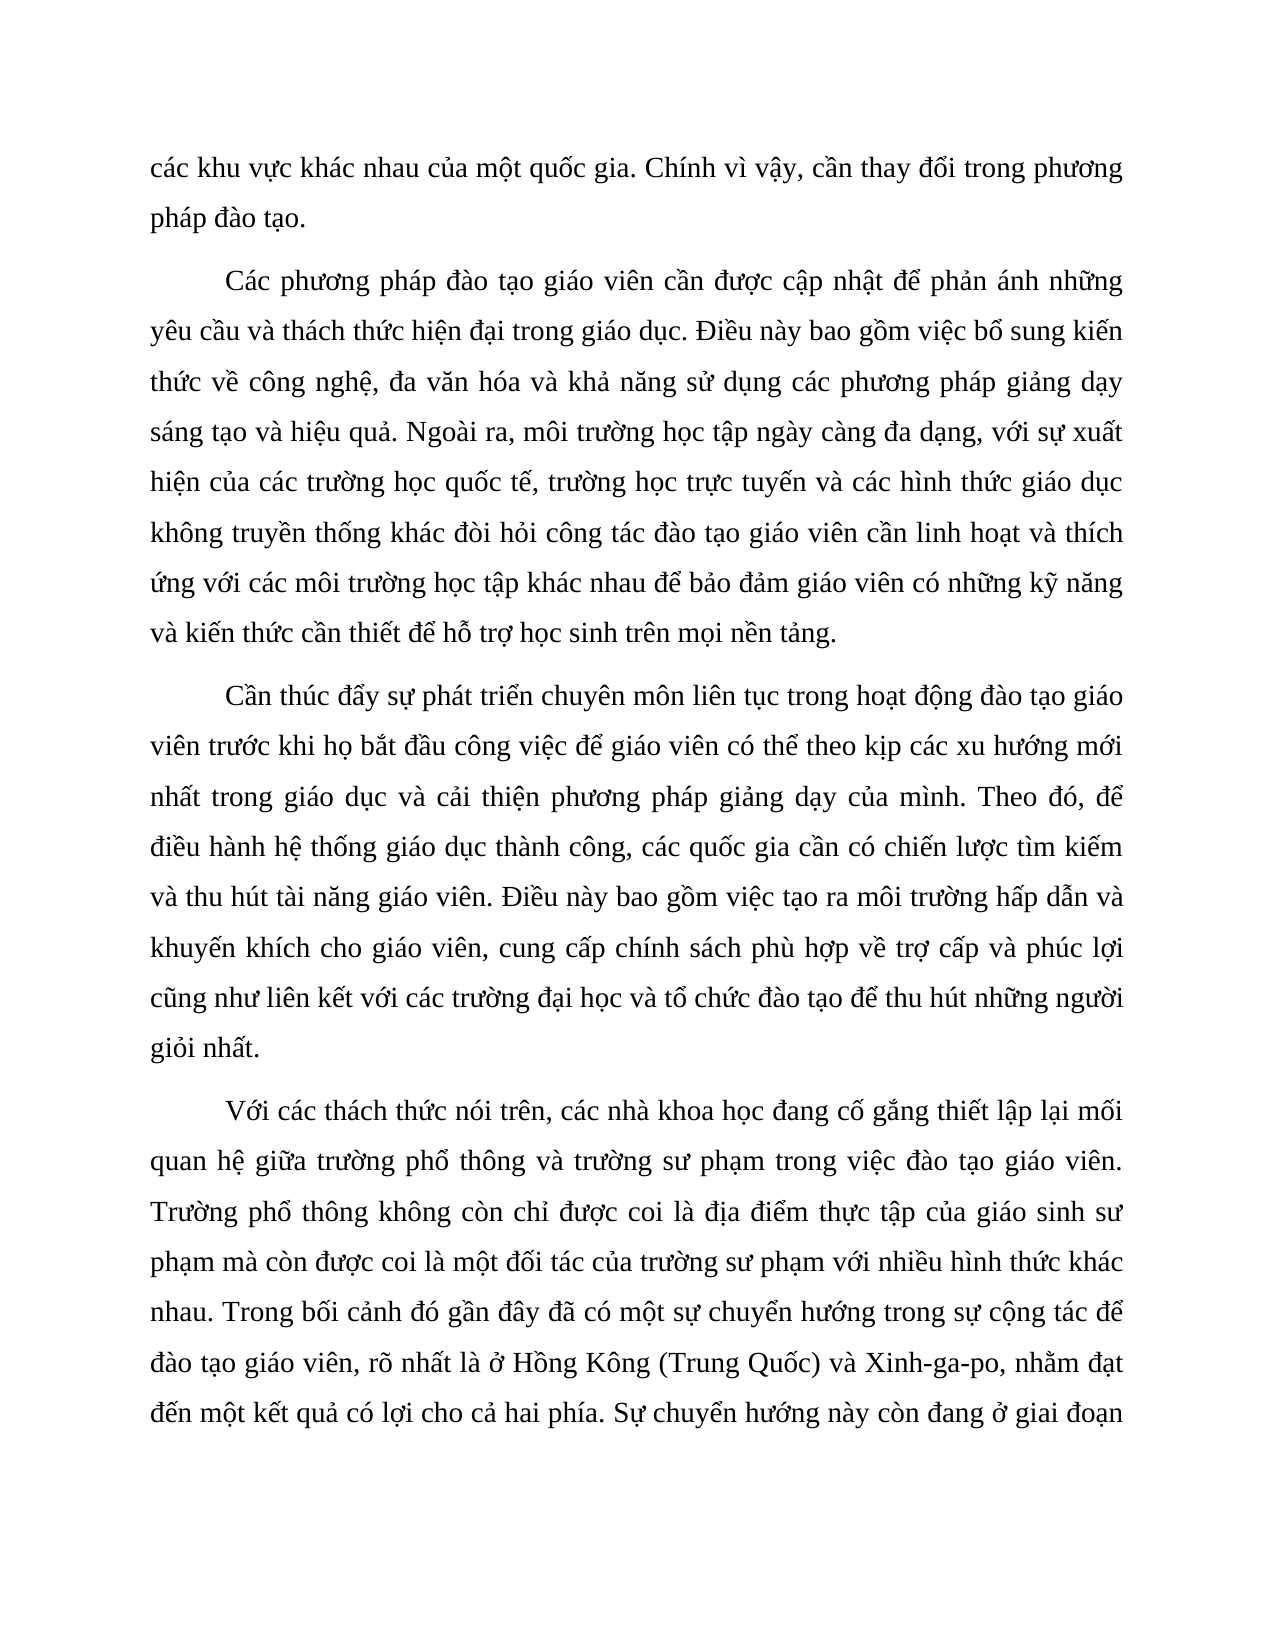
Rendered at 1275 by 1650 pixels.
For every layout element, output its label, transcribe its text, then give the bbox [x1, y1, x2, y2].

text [150, 150, 1125, 234]
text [150, 1093, 1125, 1428]
text Các phương pháp đào tạo giáo viên cần được cập nhật để phản ánh những yêu cầu và thách thức hiện đại trong giáo dục. Điều này bao gồm việc bổ sung kiến thức về công nghệ, đa văn hóa và khả năng sử dụng các phương pháp giảng dạy sáng tạo và hiệu quả. Ngoài ra, môi trường học tập ngày càng đa dạng, với sự xuất hiện của các trường học quốc tế, trường học trực tuyến và các hình thức giáo dục không truyền thống khác đòi hỏi công tác đào tạo giáo viên cần linh hoạt và thích ứng với các môi trường học tập khác nhau để bảo đảm giáo viên có những kỹ năng và kiến thức cần thiết để hỗ trợ học sinh trên mọi nền tảng. [150, 263, 1125, 649]
text Cần thúc đẩy sự phát triển chuyên môn liên tục trong hoạt động đào tạo giáo viên trước khi họ bắt đầu công việc để giáo viên có thể theo kịp các xu hướng mới nhất trong giáo dục và cải thiện phương pháp giảng dạy của mình. Theo đó, để điều hành hệ thống giáo dục thành công, các quốc gia cần có chiến lược tìm kiếm và thu hút tài năng giáo viên. Điều này bao gồm việc tạo ra môi trường hấp dẫn và khuyến khích cho giáo viên, cung cấp chính sách phù hợp về trợ cấp và phúc lợi cũng như liên kết với các trường đại học và tổ chức đào tạo để thu hút những người giỏi nhất. [150, 678, 1125, 1064]
